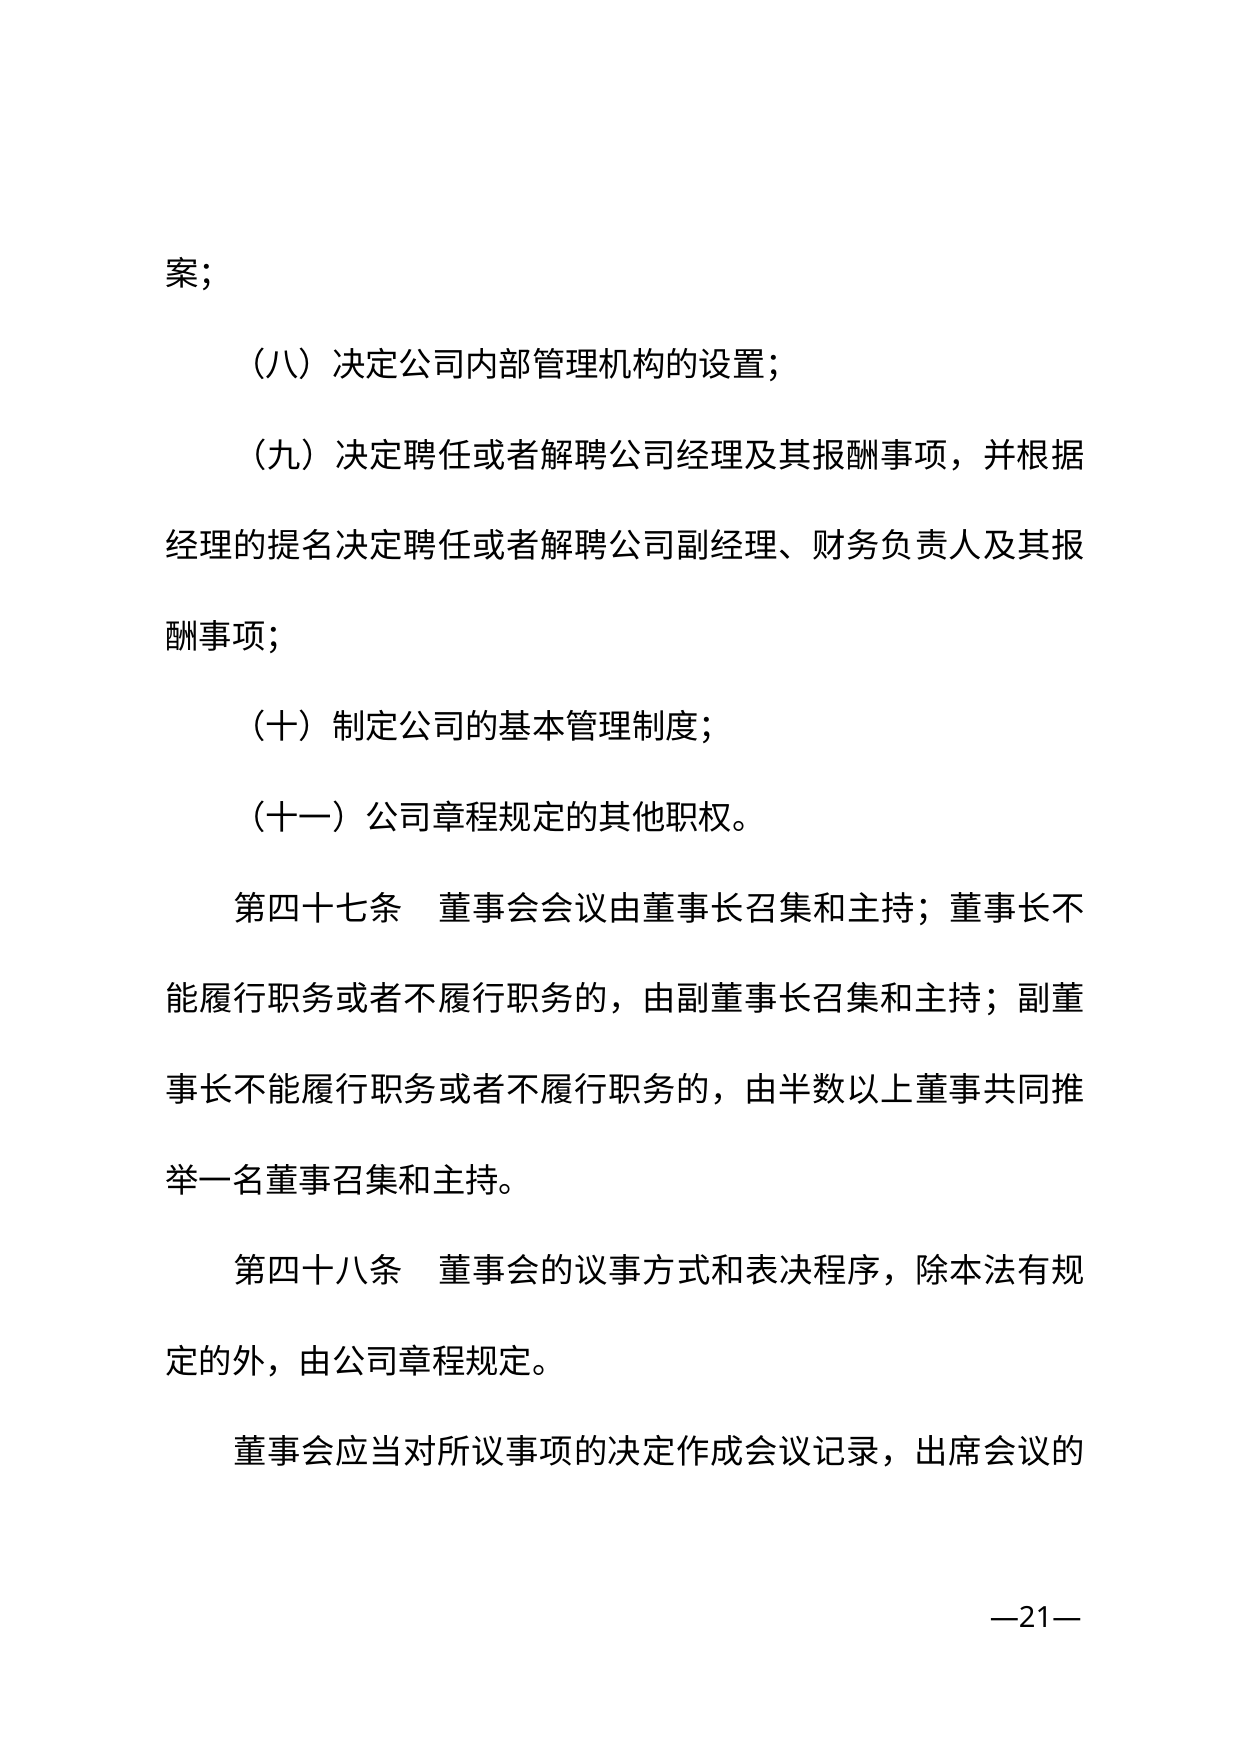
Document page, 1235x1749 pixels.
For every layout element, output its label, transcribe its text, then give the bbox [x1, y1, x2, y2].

text （十）制定公司的基本管理制度； [165, 679, 1087, 770]
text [165, 1404, 1087, 1495]
text 第四十八条 董事会的议事方式和表决程序，除本法有规定的外，由公司章程规定。 [165, 1223, 1087, 1404]
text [165, 226, 1087, 317]
text （八）决定公司内部管理机构的设置； [165, 317, 1087, 407]
text （九）决定聘任或者解聘公司经理及其报酬事项，并根据经理的提名决定聘任或者解聘公司副经理、财务负责人及其报酬事项； [165, 407, 1087, 679]
text （十一）公司章程规定的其他职权。 [165, 770, 1087, 860]
text 第四十七条 董事会会议由董事长召集和主持；董事长不能履行职务或者不履行职务的，由副董事长召集和主持；副董事长不能履行职务或者不履行职务的，由半数以上董事共同推举一名董事召集和主持。 [165, 860, 1087, 1223]
